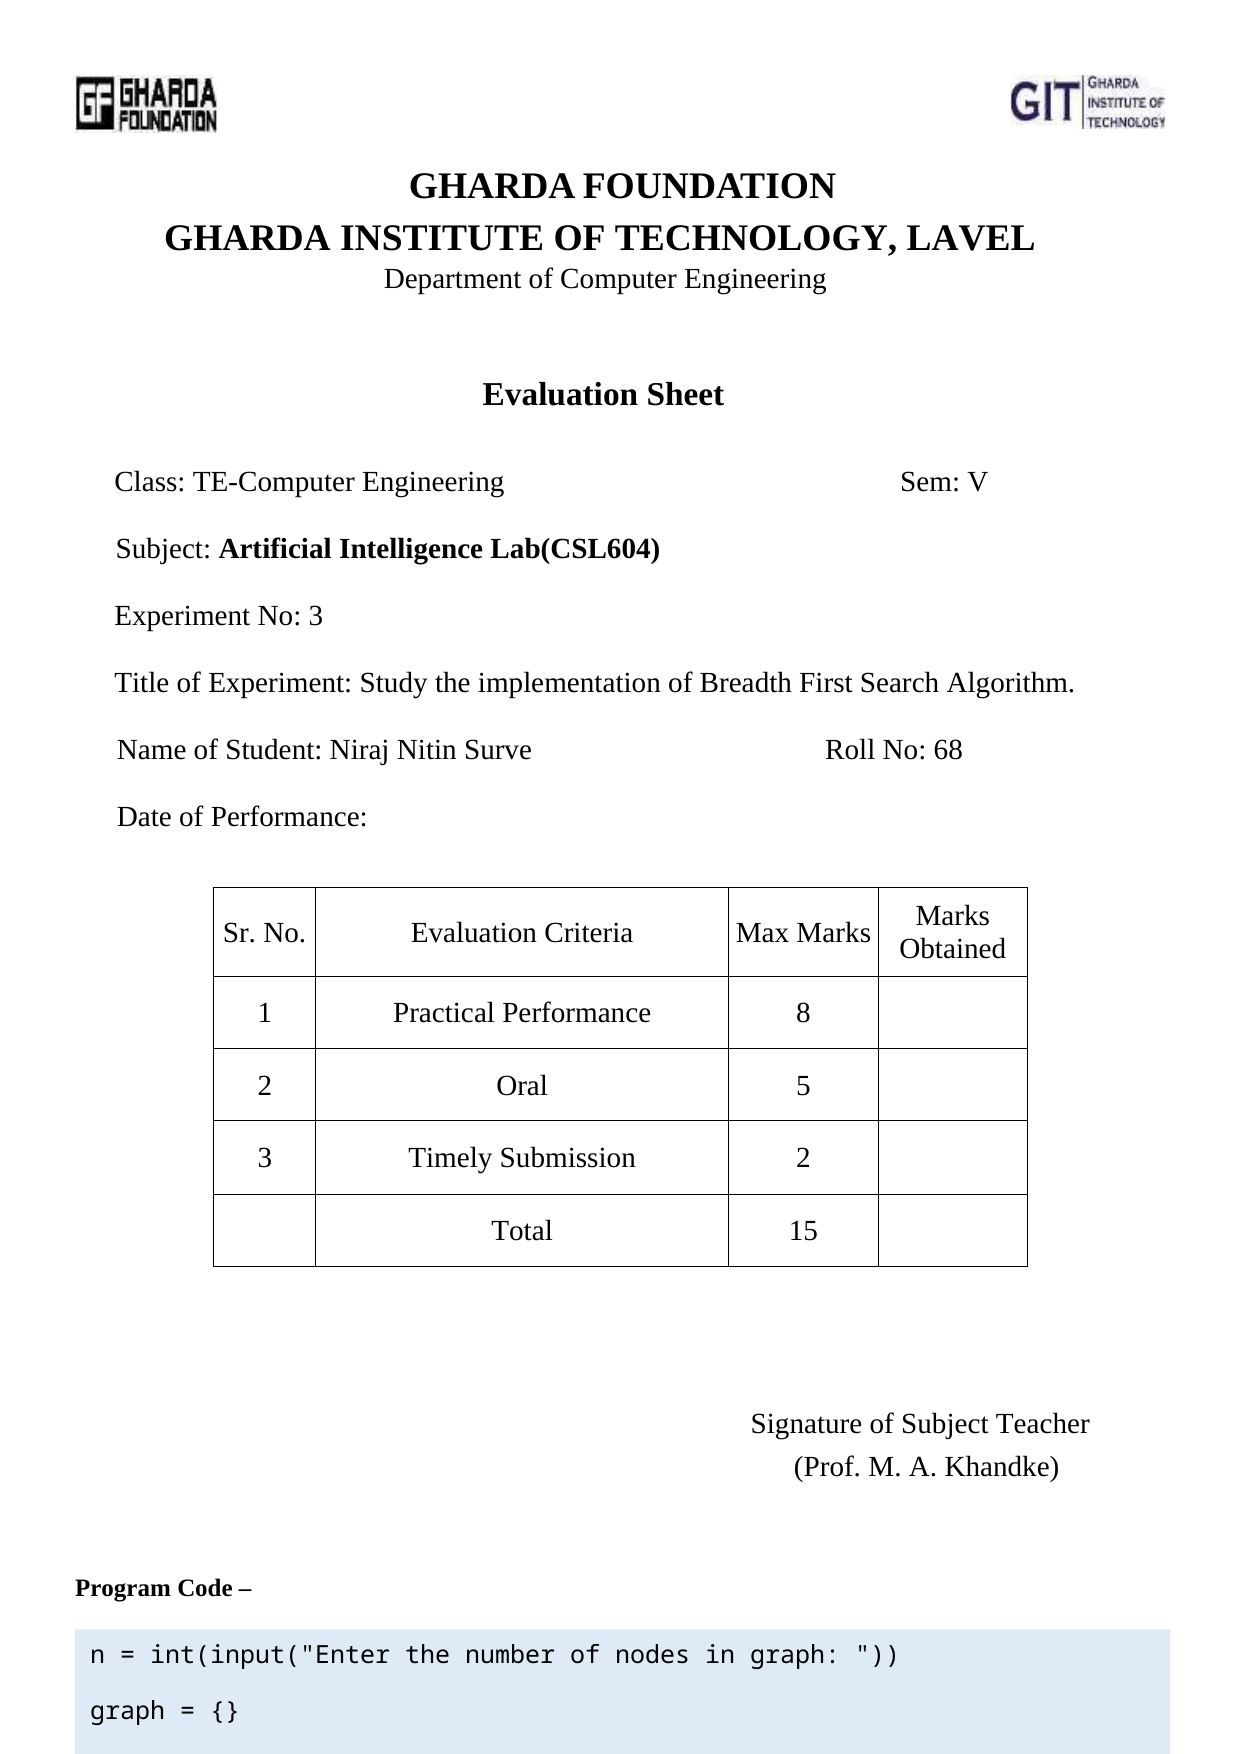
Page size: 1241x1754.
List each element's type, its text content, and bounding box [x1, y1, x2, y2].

text Name of Student: Niraj Nitin Surve Roll No: 68 [117, 732, 1165, 766]
table_cell [214, 1195, 315, 1266]
text GHARDA FOUNDATION [144, 163, 1101, 207]
table_header Evaluation Criteria [316, 888, 728, 976]
table_cell 2 [729, 1121, 878, 1193]
table_cell [879, 1195, 1027, 1266]
text Signature of Subject Teacher [375, 1406, 1097, 1440]
table_cell 15 [729, 1195, 878, 1266]
text (Prof. M. A. Khandke) [675, 1449, 1097, 1483]
table_cell Total [316, 1195, 728, 1266]
table_cell [879, 977, 1027, 1048]
table_cell [879, 1121, 1027, 1193]
text Department of Computer Engineering [144, 261, 1066, 295]
table_cell 3 [214, 1121, 315, 1193]
text Title of Experiment: Study the implementation of Breadth First Search Algorithm. [114, 665, 1165, 698]
table_header Max Marks [729, 888, 878, 976]
picture [1010, 75, 1166, 129]
table_cell 2 [214, 1049, 315, 1120]
text Date of Performance: [117, 799, 1165, 833]
text Evaluation Sheet [144, 374, 1062, 412]
table_cell Practical Performance [316, 977, 728, 1048]
text GHARDA INSTITUTE OF TECHNOLOGY, LAVEL [144, 216, 1056, 259]
table_cell 8 [729, 977, 878, 1048]
picture [75, 75, 218, 133]
table_cell Oral [316, 1049, 728, 1120]
table_header Sr. No. [214, 888, 315, 976]
text Program Code – [75, 1573, 1165, 1602]
table_cell 5 [729, 1049, 878, 1120]
table_cell Timely Submission [316, 1121, 728, 1193]
table_cell 1 [214, 977, 315, 1048]
text Experiment No: 3 [114, 598, 1165, 631]
table_cell [879, 1049, 1027, 1120]
table_header Marks Obtained [879, 888, 1027, 976]
text Class: TE-Computer Engineering Sem: V Subject: Artificial Intelligence Lab(CSL604) [114, 464, 1000, 564]
